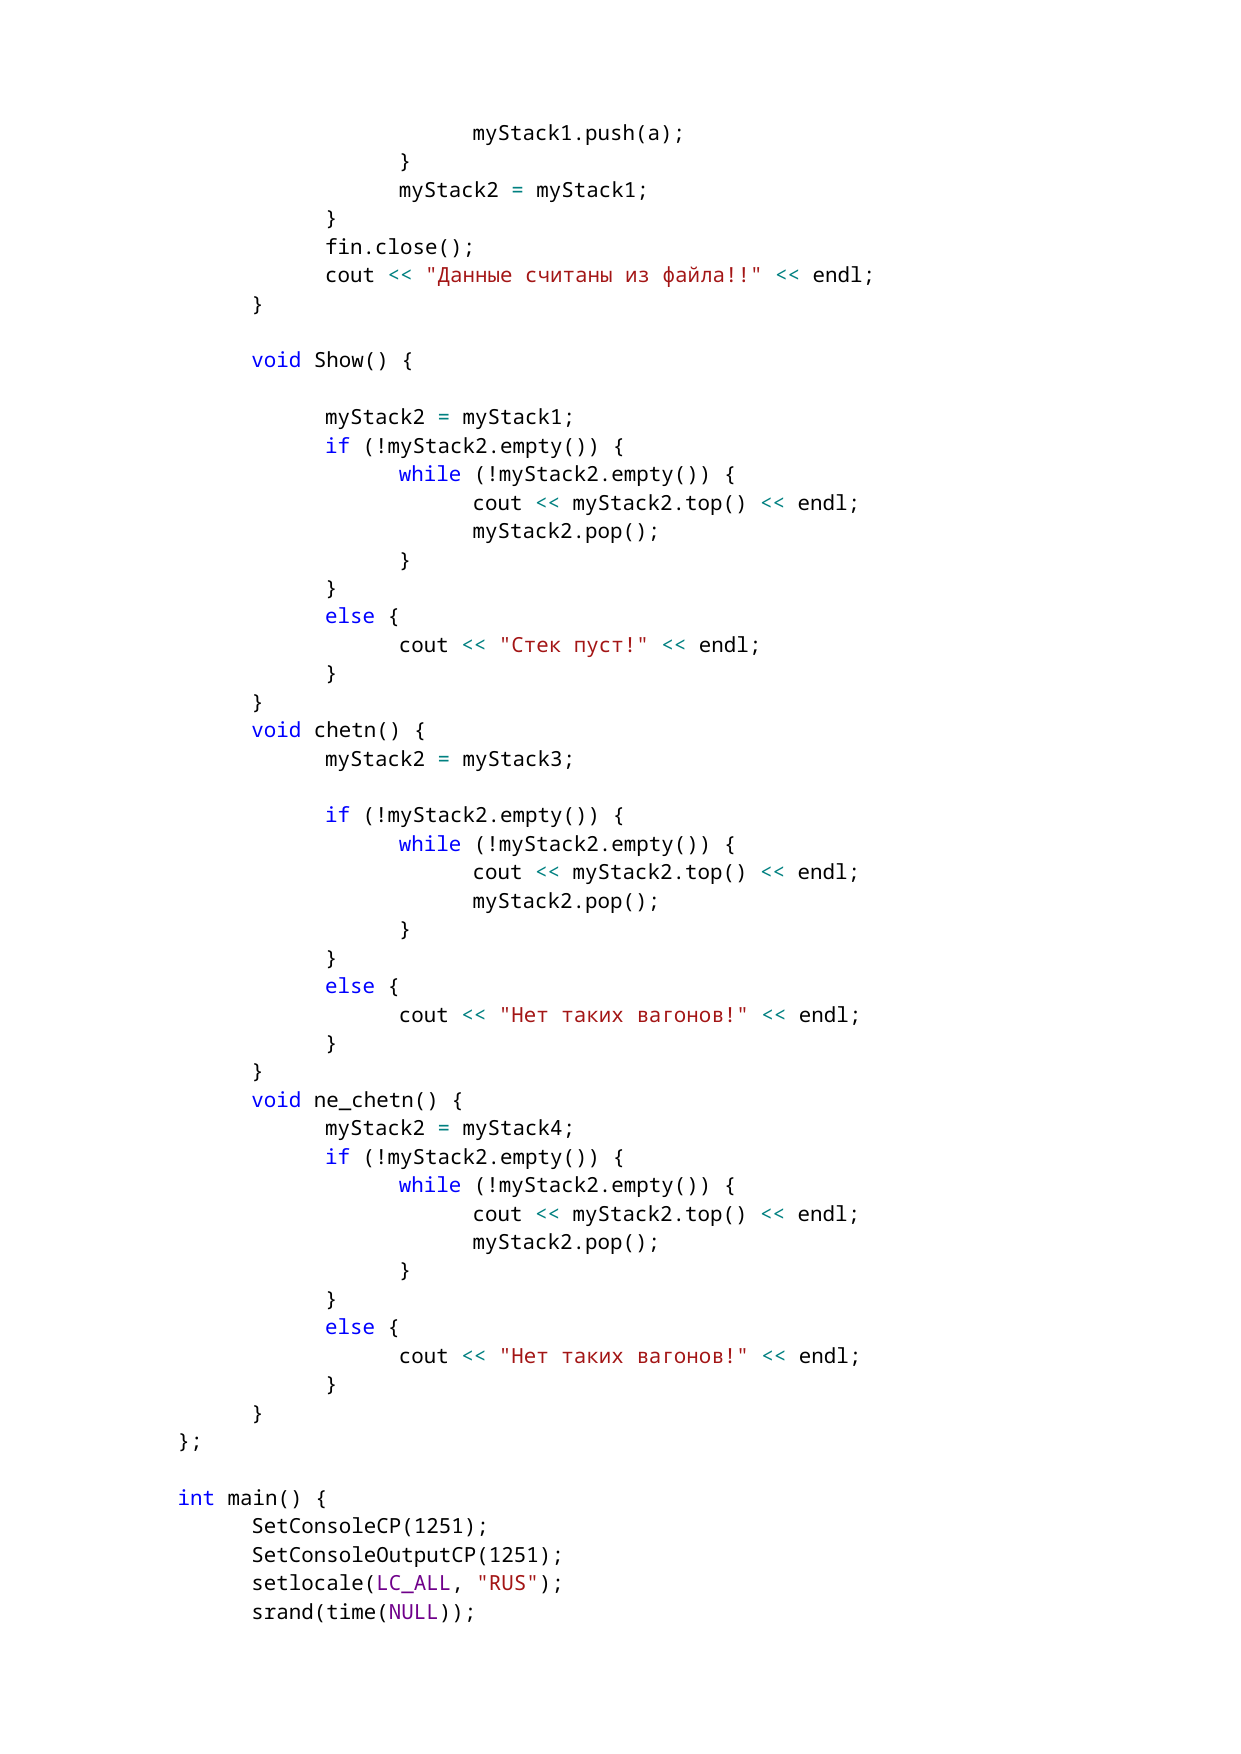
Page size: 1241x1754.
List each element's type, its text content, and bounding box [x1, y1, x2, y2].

text while (!myStack2.empty()) { [177, 829, 1152, 857]
text void Show() { [177, 346, 1152, 374]
text cout << myStack2.top() << endl; [177, 488, 1152, 516]
text SetConsoleCP(1251); [177, 1512, 1152, 1540]
text }; [177, 1426, 1152, 1455]
text } [177, 545, 1152, 573]
text else { [177, 971, 1152, 1000]
text } [177, 203, 1152, 232]
text myStack2 = myStack4; [177, 1113, 1152, 1142]
text myStack2.pop(); [177, 516, 1152, 545]
text srand(time(NULL)); [177, 1597, 1152, 1625]
text myStack2.pop(); [177, 1227, 1152, 1256]
text } [177, 1398, 1152, 1426]
text setlocale(LC_ALL, "RUS"); [177, 1568, 1152, 1597]
text if (!myStack2.empty()) { [177, 431, 1152, 459]
text } [177, 1284, 1152, 1312]
text void ne_chetn() { [177, 1085, 1152, 1113]
text void chetn() { [177, 715, 1152, 744]
text } [177, 943, 1152, 971]
text } [177, 573, 1152, 602]
text else { [177, 1312, 1152, 1341]
text myStack2 = myStack3; [177, 744, 1152, 772]
text if (!myStack2.empty()) { [177, 1142, 1152, 1170]
text while (!myStack2.empty()) { [177, 1170, 1152, 1199]
text myStack1.push(a); [177, 118, 1152, 147]
text myStack2 = myStack1; [177, 175, 1152, 203]
text cout << myStack2.top() << endl; [177, 857, 1152, 886]
text int main() { [177, 1483, 1152, 1512]
text cout << "Данные считаны из файла!!" << endl; [177, 260, 1152, 289]
text if (!myStack2.empty()) { [177, 801, 1152, 829]
text } [177, 147, 1152, 175]
text } [177, 1369, 1152, 1398]
text } [177, 289, 1152, 317]
text while (!myStack2.empty()) { [177, 459, 1152, 488]
text else { [177, 602, 1152, 630]
text cout << "Нет таких вагонов!" << endl; [177, 1341, 1152, 1369]
text cout << myStack2.top() << endl; [177, 1199, 1152, 1227]
text myStack2.pop(); [177, 886, 1152, 914]
text } [177, 658, 1152, 687]
text } [177, 914, 1152, 943]
text fin.close(); [177, 232, 1152, 260]
text } [177, 1256, 1152, 1284]
text } [177, 687, 1152, 715]
text cout << "Стек пуст!" << endl; [177, 630, 1152, 658]
text } [177, 1028, 1152, 1057]
text myStack2 = myStack1; [177, 402, 1152, 431]
text cout << "Нет таких вагонов!" << endl; [177, 1000, 1152, 1028]
text SetConsoleOutputCP(1251); [177, 1540, 1152, 1568]
text } [177, 1057, 1152, 1085]
